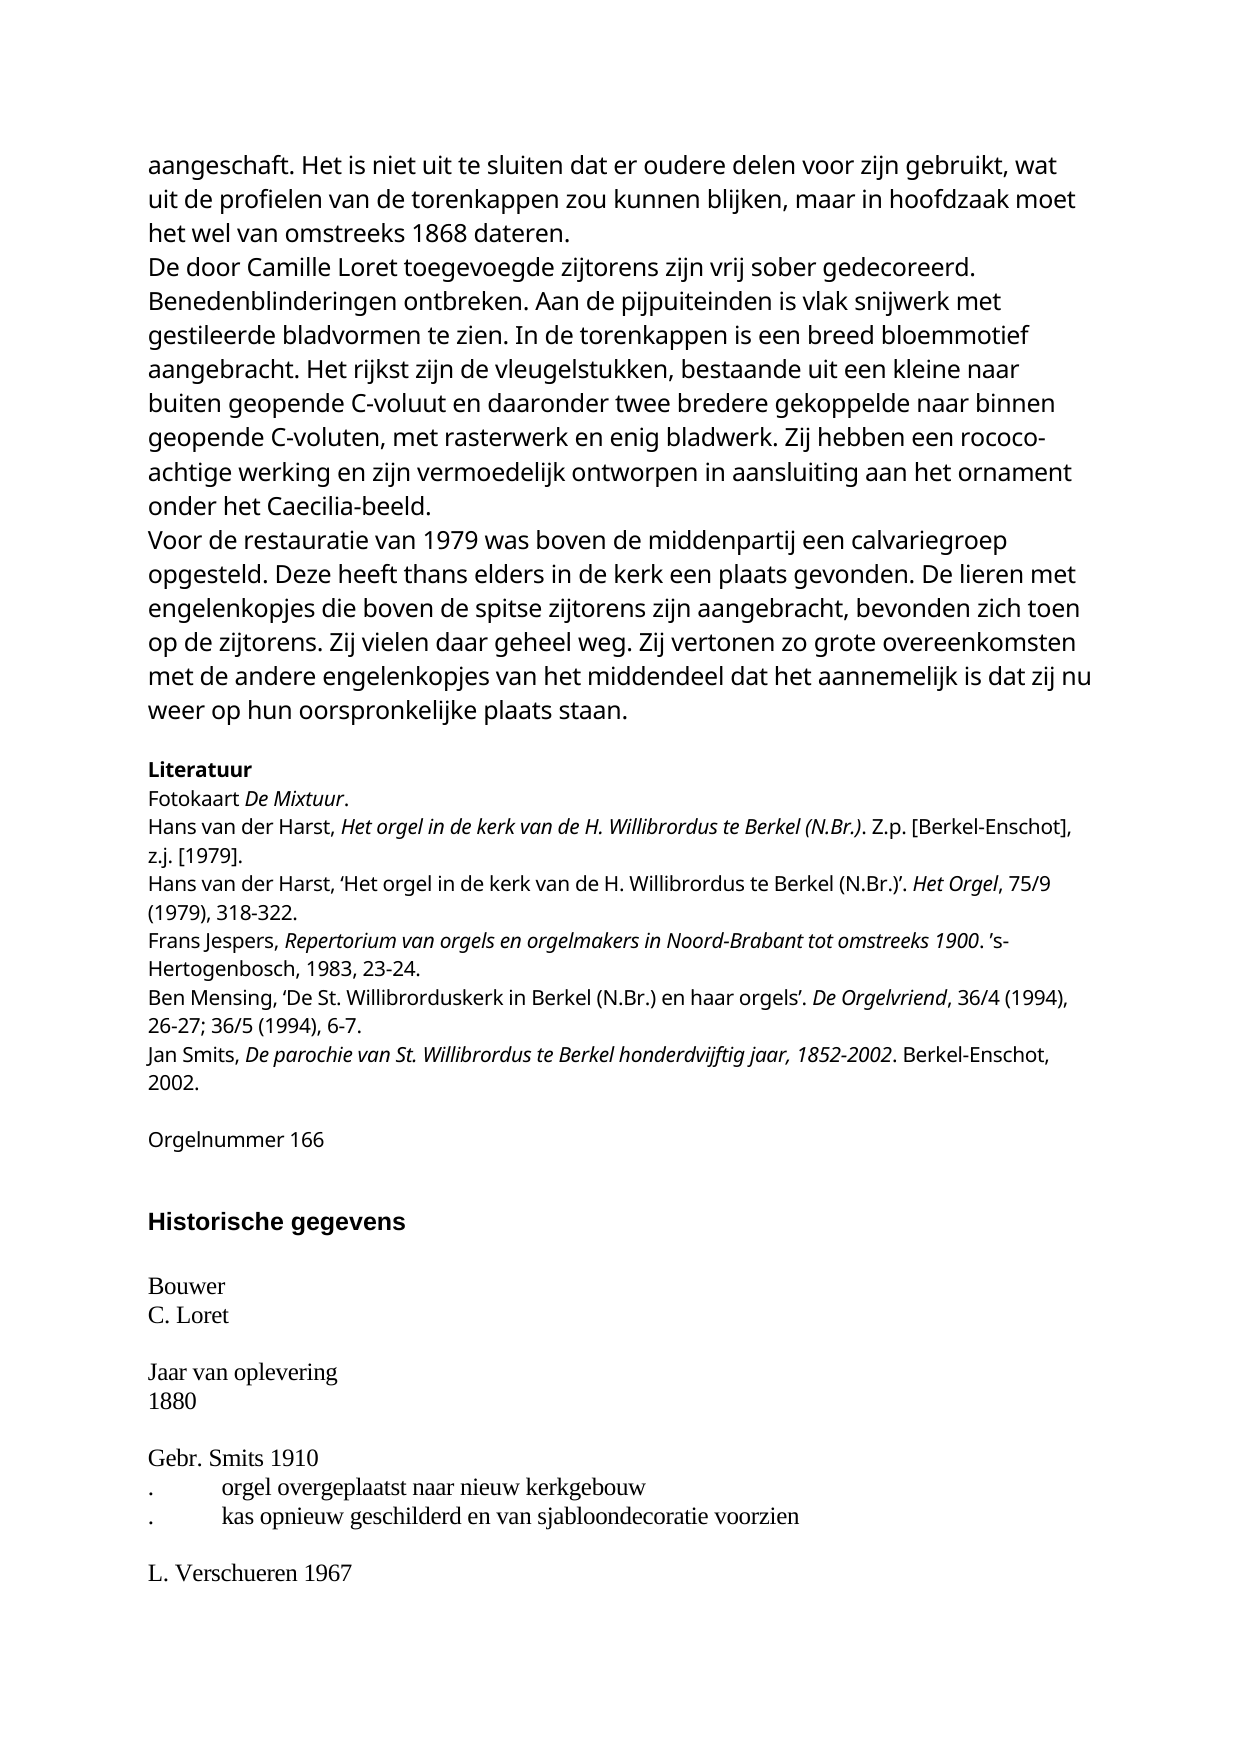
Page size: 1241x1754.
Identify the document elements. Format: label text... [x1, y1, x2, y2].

text Frans Jespers, Repertorium van orgels en orgelmakers in Noord-Brabant tot omstreeks 1900. ’s-Hertogenbosch, 1983, 23-24. [148, 926, 1093, 983]
text . kas opnieuw geschilderd en van sjabloondecoratie voorzien [148, 1501, 1093, 1530]
text Literatuur [148, 755, 1093, 784]
text De door Camille Loret toegevoegde zijtorens zijn vrij sober gedecoreerd. Benedenblinderingen ontbreken. Aan de pijpuiteinden is vlak snijwerk met gestileerde bladvormen te zien. In de torenkappen is een breed bloemmotief aangebracht. Het rijkst zijn de vleugelstukken, bestaande uit een kleine naar buiten geopende C-voluut en daaronder twee bredere gekoppelde naar binnen geopende C-voluten, met rasterwerk en enig bladwerk. Zij hebben een rococo-achtige werking en zijn vermoedelijk ontworpen in aansluiting aan het ornament onder het Caecilia-beeld. [148, 250, 1093, 522]
text Hans van der Harst, ‘Het orgel in de kerk van de H. Willibrordus te Berkel (N.Br.)’. Het Orgel, 75/9 (1979), 318-322. [148, 869, 1093, 926]
text 1880 [148, 1386, 1093, 1415]
text L. Verschueren 1967 [148, 1558, 1093, 1587]
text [148, 148, 1093, 250]
text Gebr. Smits 1910 [148, 1443, 1093, 1472]
text Voor de restauratie van 1979 was boven de middenpartij een calvariegroep opgesteld. Deze heeft thans elders in de kerk een plaats gevonden. De lieren met engelenkopjes die boven de spitse zijtorens zijn aangebracht, bevonden zich toen op de zijtorens. Zij vielen daar geheel weg. Zij vertonen zo grote overeenkomsten met de andere engelenkopjes van het middendeel dat het aannemelijk is dat zij nu weer op hun oorspronkelijke plaats staan. [148, 522, 1093, 727]
text Orgelnummer 166 [148, 1125, 1093, 1153]
text . orgel overgeplaatst naar nieuw kerkgebouw [148, 1472, 1093, 1501]
text Jan Smits, De parochie van St. Willibrordus te Berkel honderdvijftig jaar, 1852-2002. Berkel-Enschot, 2002. [148, 1040, 1093, 1097]
text Fotokaart De Mixtuur. [148, 784, 1093, 812]
text Hans van der Harst, Het orgel in de kerk van de H. Willibrordus te Berkel (N.Br.). Z.p. [Berkel-Enschot], z.j. [1979]. [148, 812, 1093, 869]
text Bouwer [148, 1271, 1093, 1300]
text Ben Mensing, ‘De St. Willibrorduskerk in Berkel (N.Br.) en haar orgels’. De Orgelvriend, 36/4 (1994), 26-27; 36/5 (1994), 6-7. [148, 983, 1093, 1040]
text C. Loret [148, 1300, 1093, 1328]
subtitle Historische gegevens [148, 1207, 1093, 1236]
text Jaar van oplevering [148, 1357, 1093, 1386]
